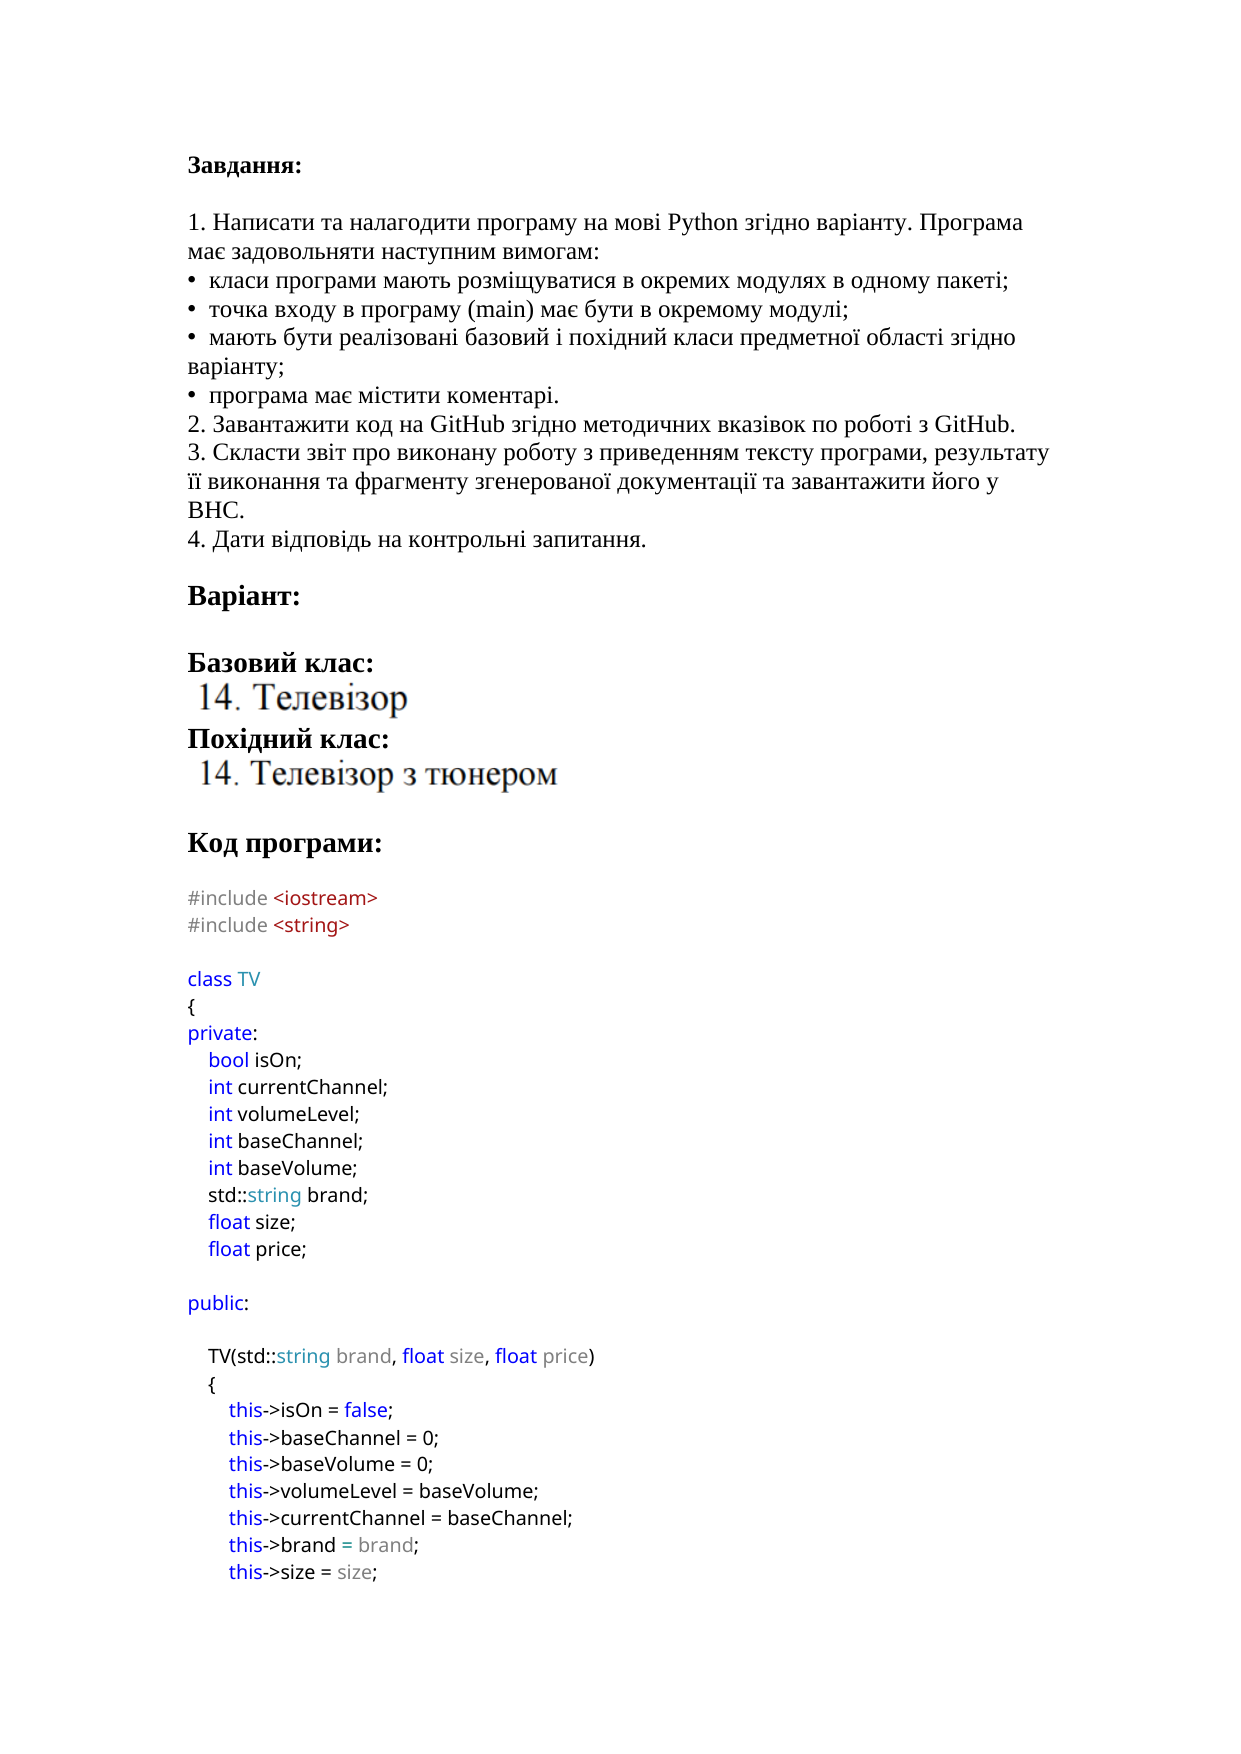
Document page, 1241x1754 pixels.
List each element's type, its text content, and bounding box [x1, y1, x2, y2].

text #include <iostream> [187, 884, 1053, 911]
text варіанту; [187, 351, 1053, 380]
text 1. Написати та налагодити програму на мові Python згідно варіанту. Програма має задовольняти наступним вимогам: [187, 207, 1053, 265]
text • точка входу в програму (main) має бути в окремому модулі; [187, 294, 1053, 322]
text #include <string> [187, 911, 1053, 938]
text int currentChannel; [187, 1073, 1053, 1100]
text Похідний клас: [187, 721, 1053, 754]
text this->isOn = false; [187, 1397, 1053, 1424]
text • програма має містити коментарі. [187, 380, 1053, 409]
text this->size = size; [187, 1559, 1053, 1586]
text public: [187, 1289, 1053, 1316]
text 4. Дати відповідь на контрольні запитання. [187, 524, 1053, 552]
text int baseVolume; [187, 1154, 1053, 1181]
text this->volumeLevel = baseVolume; [187, 1478, 1053, 1505]
text this->baseVolume = 0; [187, 1451, 1053, 1478]
text float size; [187, 1208, 1053, 1235]
text int baseChannel; [187, 1127, 1053, 1154]
text float price; [187, 1235, 1053, 1262]
picture [187, 678, 423, 721]
picture [187, 754, 587, 800]
text Базовий клас: [187, 645, 1053, 678]
text class TV [187, 965, 1053, 992]
text 2. Завантажити код на GitHub згідно методичних вказівок по роботі з GitHub. [187, 409, 1053, 437]
text TV(std::string brand, float size, float price) [187, 1343, 1053, 1370]
text Код програми: [187, 825, 1053, 859]
text this->brand = brand; [187, 1532, 1053, 1559]
text Завдання: [187, 150, 1053, 179]
text Варіант: [187, 578, 1053, 611]
text 3. Скласти звіт про виконану роботу з приведенням тексту програми, результату її виконання та фрагменту згенерованої документації та завантажити його у ВНС. [187, 437, 1053, 524]
text std::string brand; [187, 1181, 1053, 1208]
text • мають бути реалізовані базовий і похідний класи предметної області згідно [187, 322, 1053, 351]
text • класи програми мають розміщуватися в окремих модулях в одному пакеті; [187, 265, 1053, 294]
text private: [187, 1019, 1053, 1046]
text { [187, 992, 1053, 1019]
text bool isOn; [187, 1046, 1053, 1073]
text int volumeLevel; [187, 1100, 1053, 1127]
text this->currentChannel = baseChannel; [187, 1505, 1053, 1532]
text { [187, 1370, 1053, 1397]
text this->baseChannel = 0; [187, 1424, 1053, 1451]
